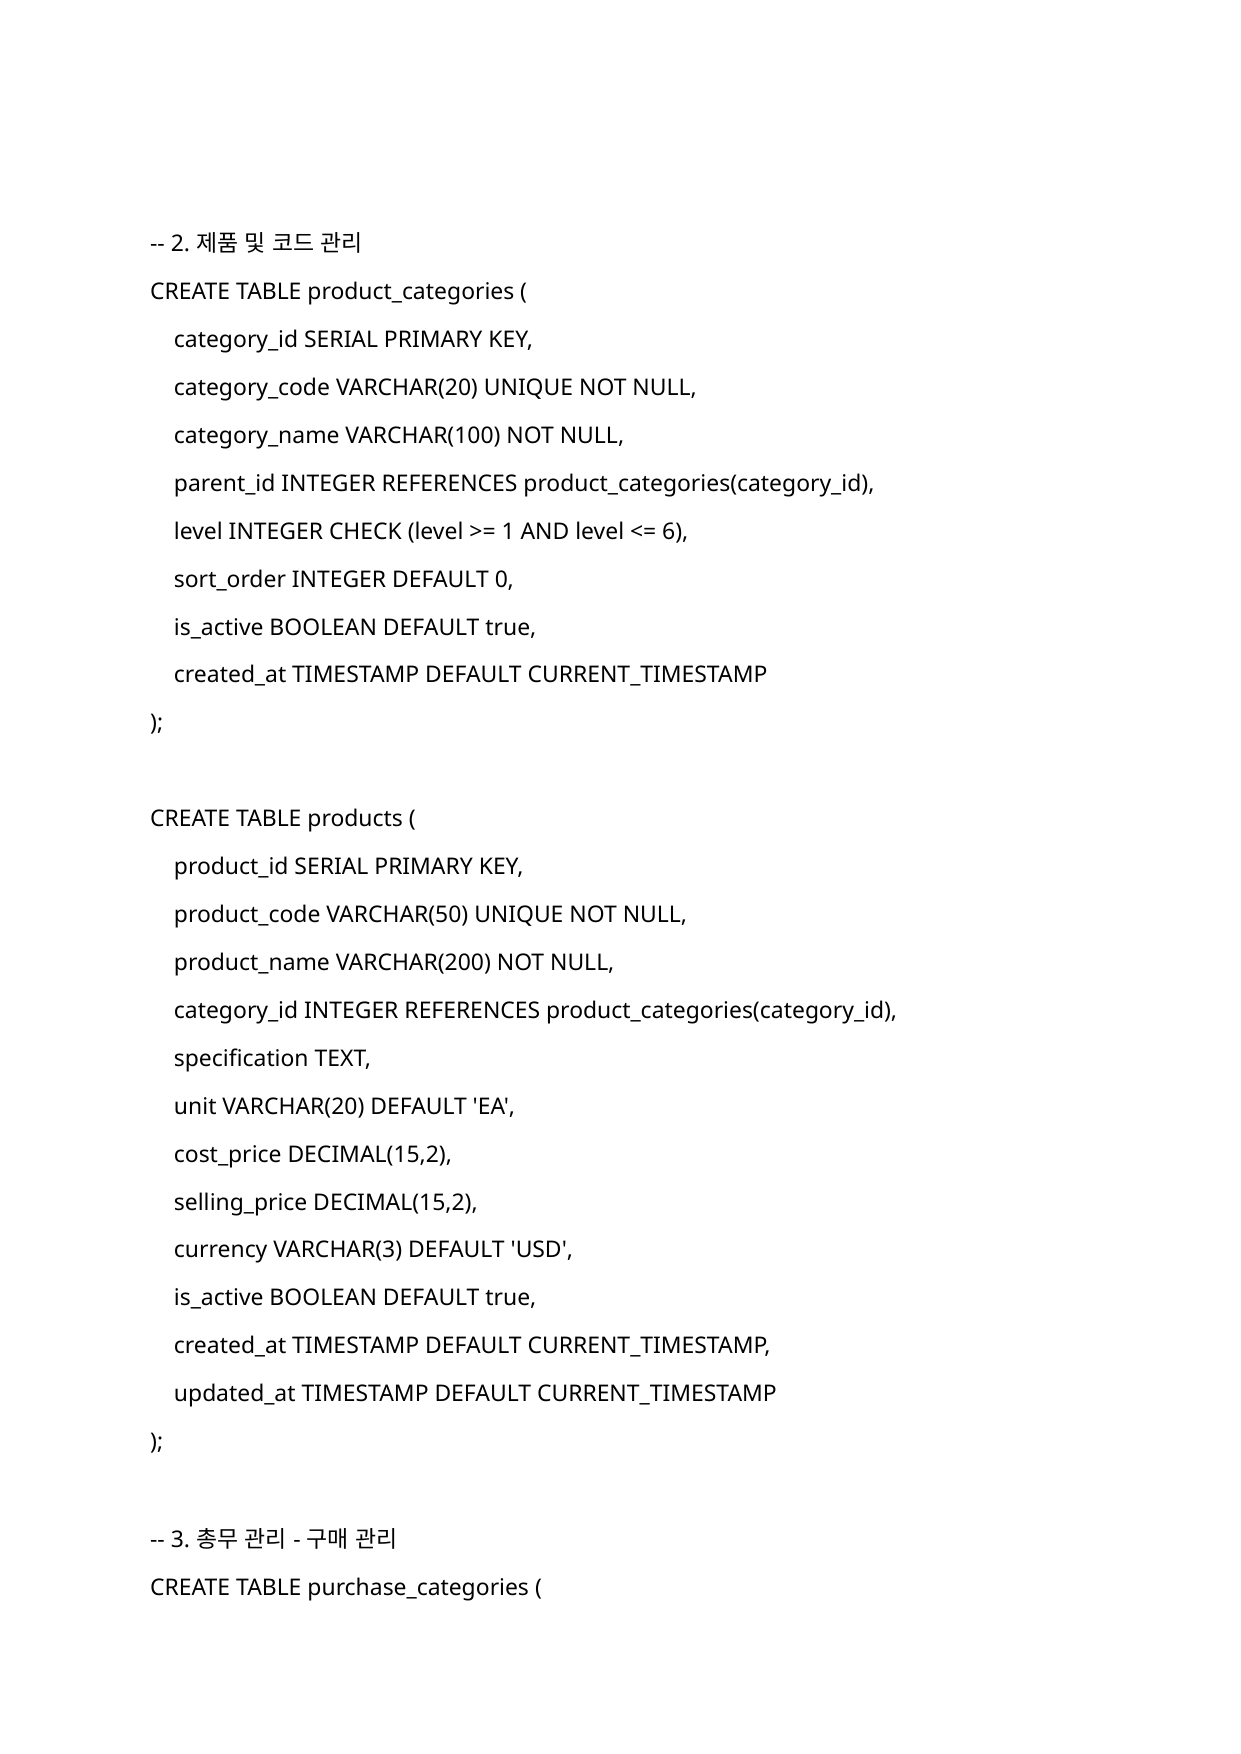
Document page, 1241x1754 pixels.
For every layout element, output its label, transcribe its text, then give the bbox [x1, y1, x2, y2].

text category_code VARCHAR(20) UNIQUE NOT NULL, [150, 371, 1090, 402]
text ); [150, 1425, 1090, 1456]
text product_code VARCHAR(50) UNIQUE NOT NULL, [150, 898, 1090, 929]
text parent_id INTEGER REFERENCES product_categories(category_id), [150, 467, 1090, 498]
text -- 3. 총무 관리 - 구매 관리 [150, 1521, 1090, 1554]
text sort_order INTEGER DEFAULT 0, [150, 563, 1090, 594]
text -- 2. 제품 및 코드 관리 [150, 225, 1090, 258]
text created_at TIMESTAMP DEFAULT CURRENT_TIMESTAMP, [150, 1329, 1090, 1361]
text CREATE TABLE products ( [150, 802, 1090, 833]
text updated_at TIMESTAMP DEFAULT CURRENT_TIMESTAMP [150, 1377, 1090, 1408]
text is_active BOOLEAN DEFAULT true, [150, 611, 1090, 642]
text category_id INTEGER REFERENCES product_categories(category_id), [150, 994, 1090, 1025]
text unit VARCHAR(20) DEFAULT 'EA', [150, 1090, 1090, 1121]
text cost_price DECIMAL(15,2), [150, 1138, 1090, 1169]
text ); [150, 706, 1090, 738]
text category_name VARCHAR(100) NOT NULL, [150, 419, 1090, 450]
text CREATE TABLE product_categories ( [150, 275, 1090, 306]
text level INTEGER CHECK (level >= 1 AND level <= 6), [150, 515, 1090, 546]
text selling_price DECIMAL(15,2), [150, 1186, 1090, 1217]
text CREATE TABLE purchase_categories ( [150, 1571, 1090, 1602]
text product_id SERIAL PRIMARY KEY, [150, 850, 1090, 881]
text currency VARCHAR(3) DEFAULT 'USD', [150, 1233, 1090, 1265]
text product_name VARCHAR(200) NOT NULL, [150, 946, 1090, 977]
text category_id SERIAL PRIMARY KEY, [150, 323, 1090, 354]
text specification TEXT, [150, 1042, 1090, 1073]
text is_active BOOLEAN DEFAULT true, [150, 1281, 1090, 1313]
text created_at TIMESTAMP DEFAULT CURRENT_TIMESTAMP [150, 658, 1090, 690]
